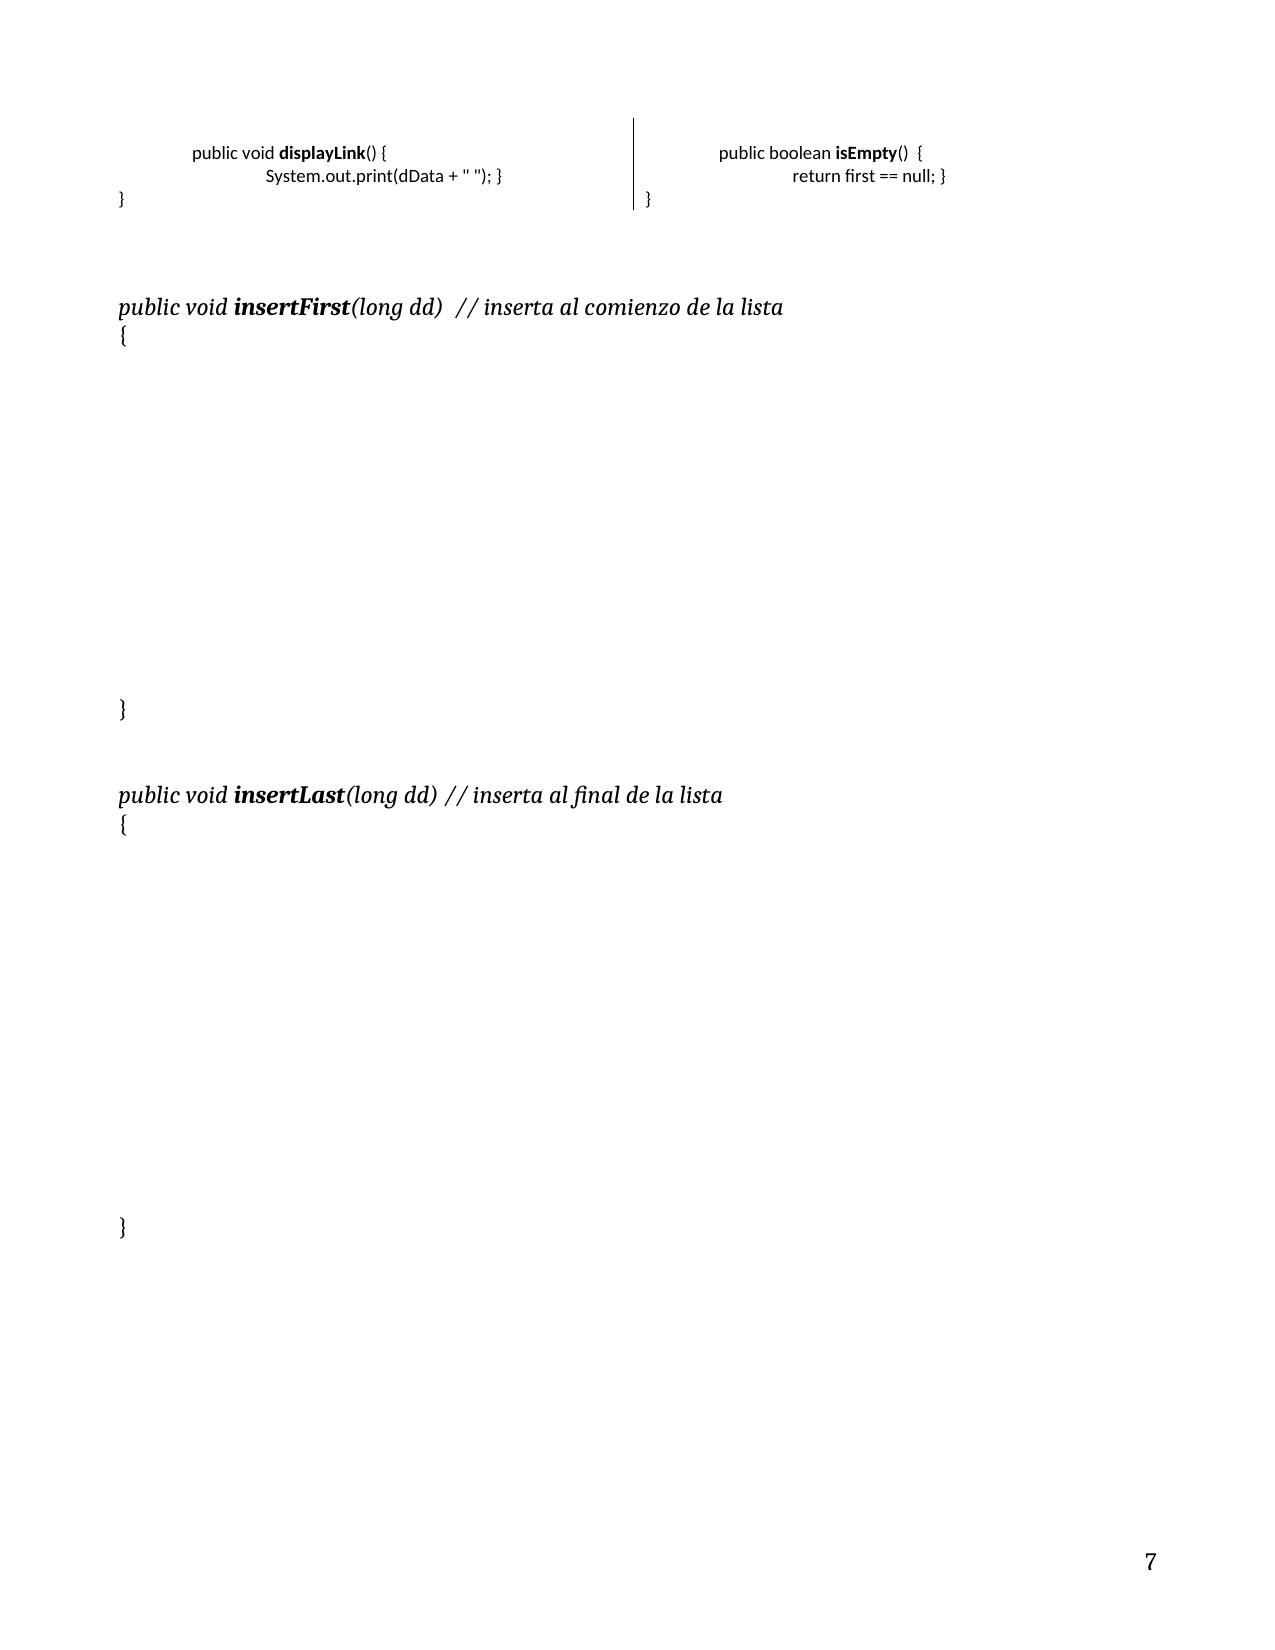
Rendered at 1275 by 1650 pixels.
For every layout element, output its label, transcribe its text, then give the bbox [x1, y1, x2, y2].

text { [118, 321, 1157, 350]
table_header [107, 118, 633, 210]
text } [118, 695, 1157, 724]
text } [118, 1213, 1157, 1241]
text public void insertFirst(long dd) // inserta al comienzo de la lista [118, 293, 1157, 321]
text { [118, 810, 1157, 839]
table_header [634, 118, 1160, 210]
text public void insertLast(long dd) // inserta al final de la lista [118, 781, 1157, 810]
